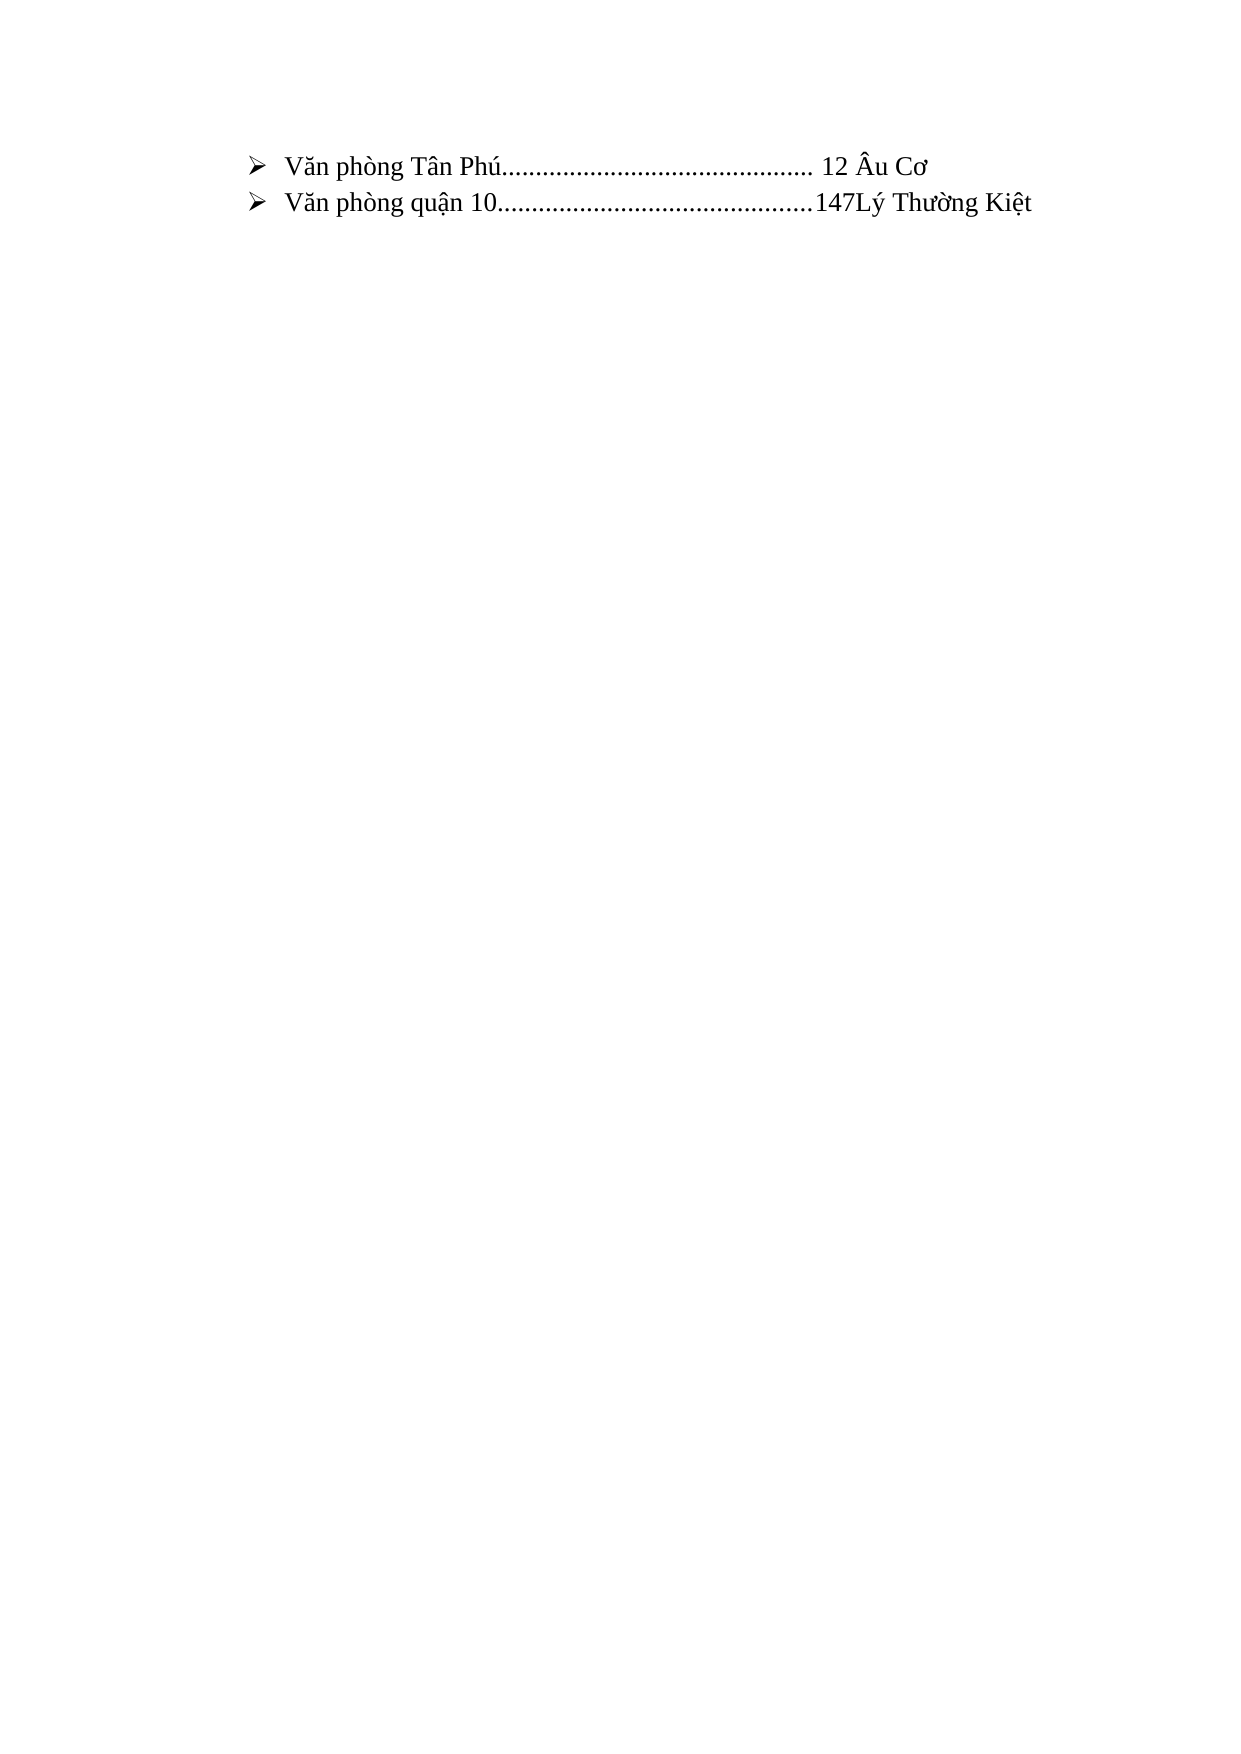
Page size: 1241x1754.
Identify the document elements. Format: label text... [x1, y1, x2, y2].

list Văn phòng Tân Phú 12 Âu Cơ [247, 150, 1090, 181]
list Văn phòng quận 10 147Lý Thường Kiệt [247, 186, 1090, 217]
